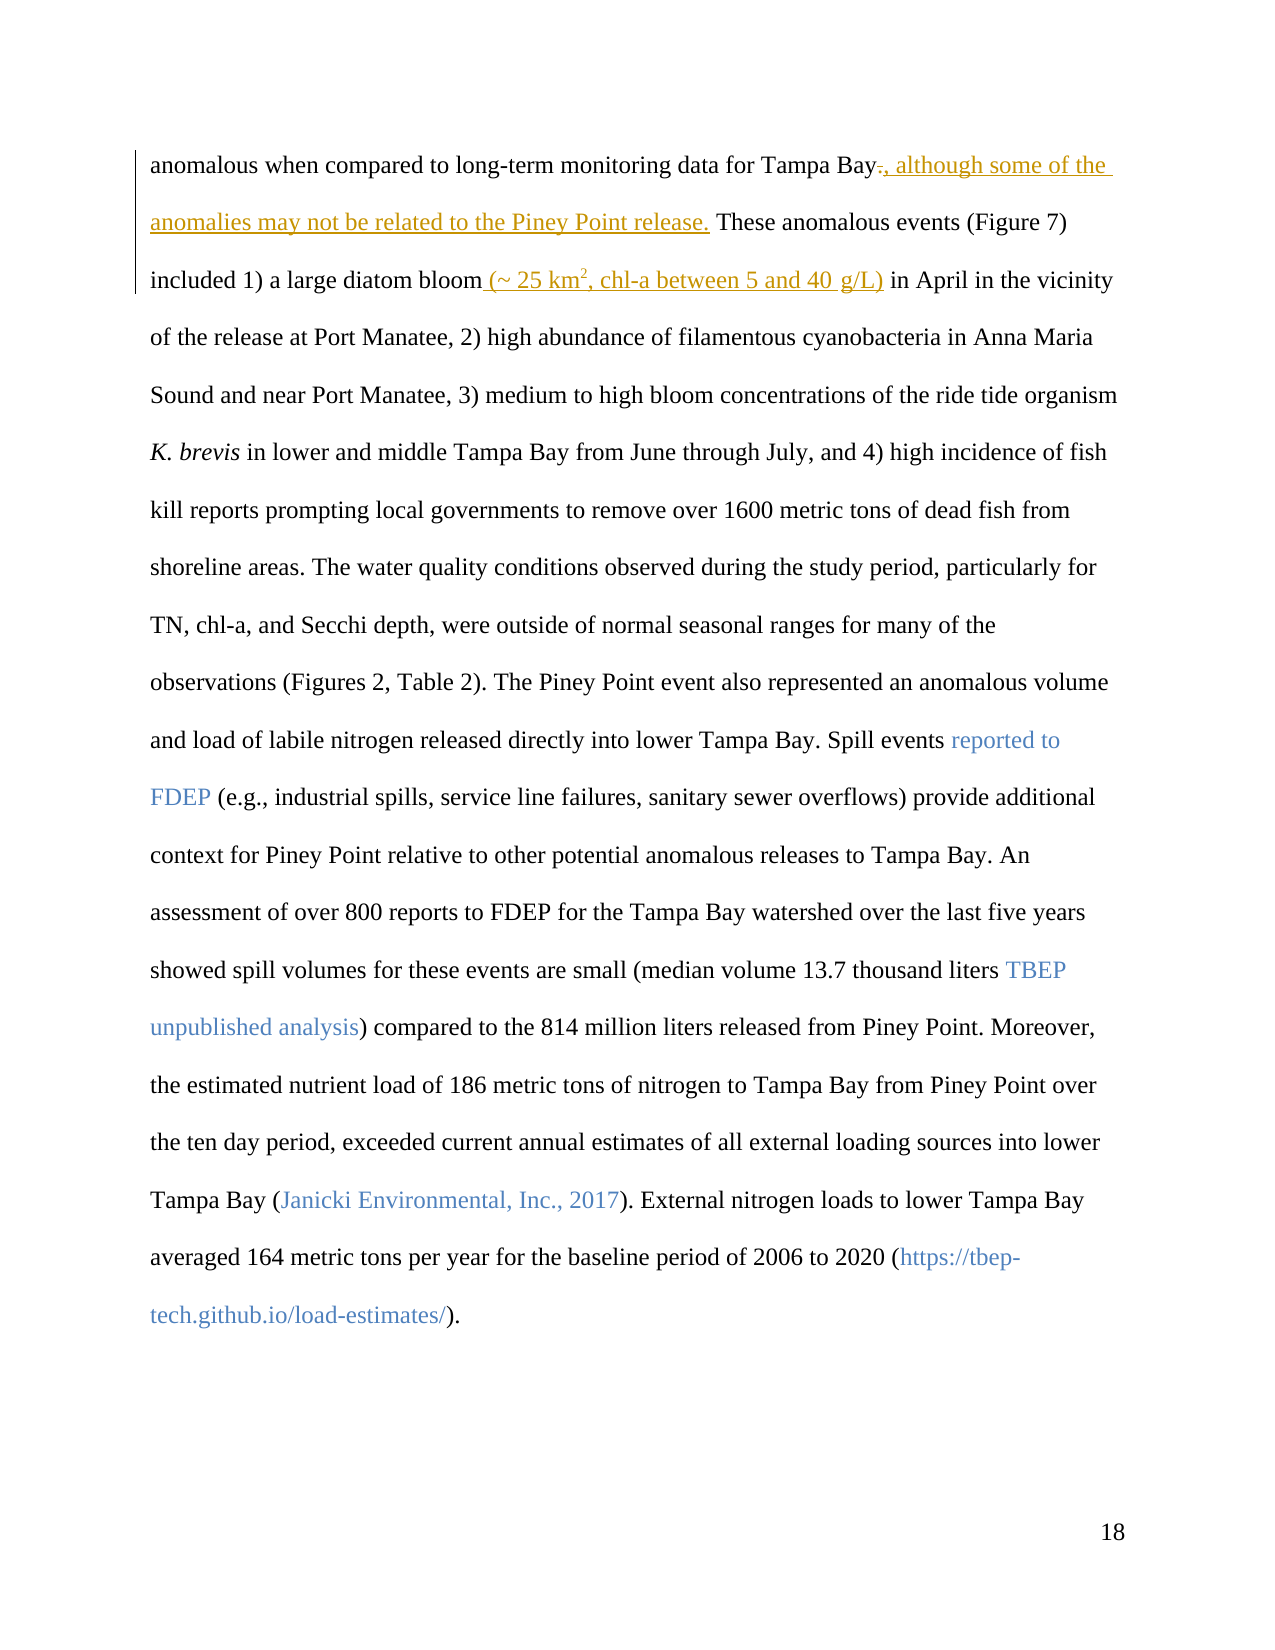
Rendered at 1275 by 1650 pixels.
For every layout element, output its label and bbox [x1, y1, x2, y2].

text [150, 150, 1125, 1329]
